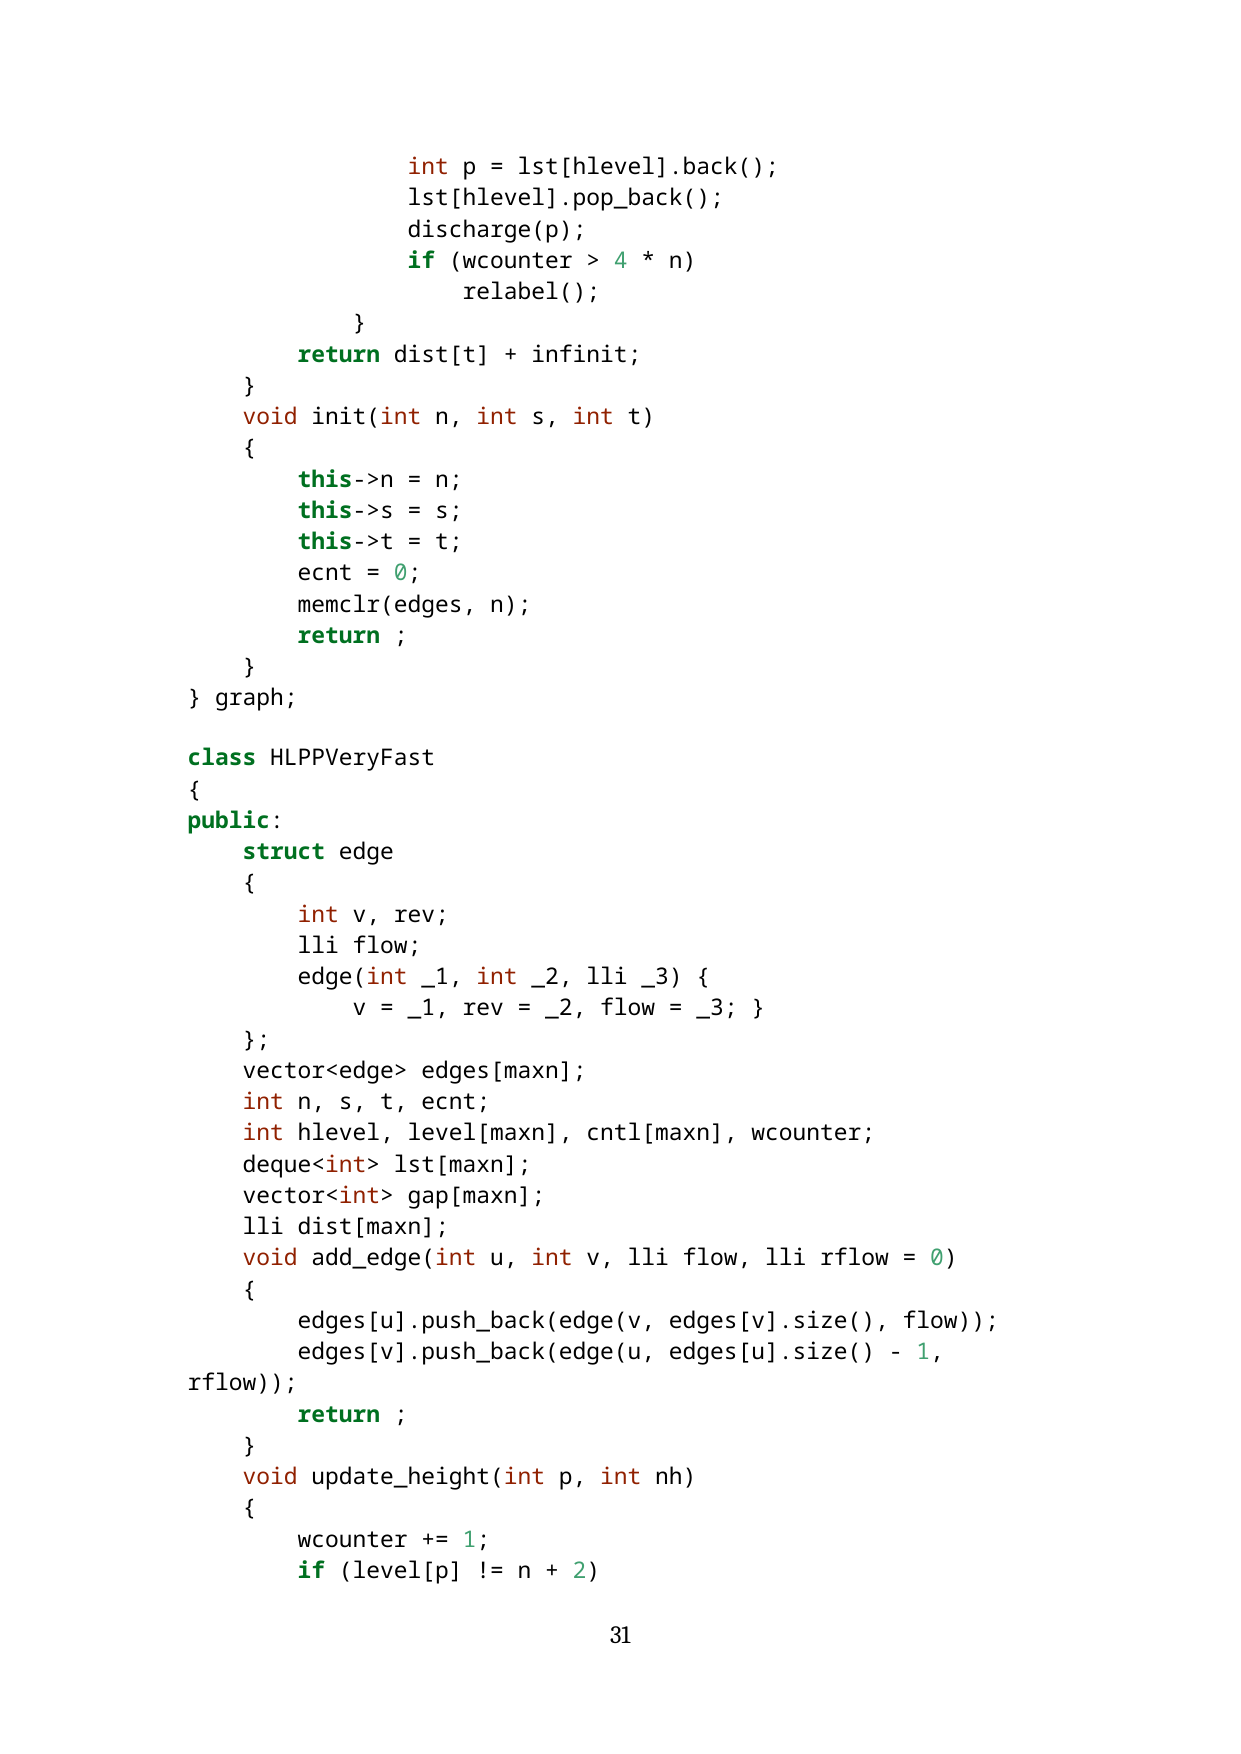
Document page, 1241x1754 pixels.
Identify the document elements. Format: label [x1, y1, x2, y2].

text [187, 150, 1053, 1585]
